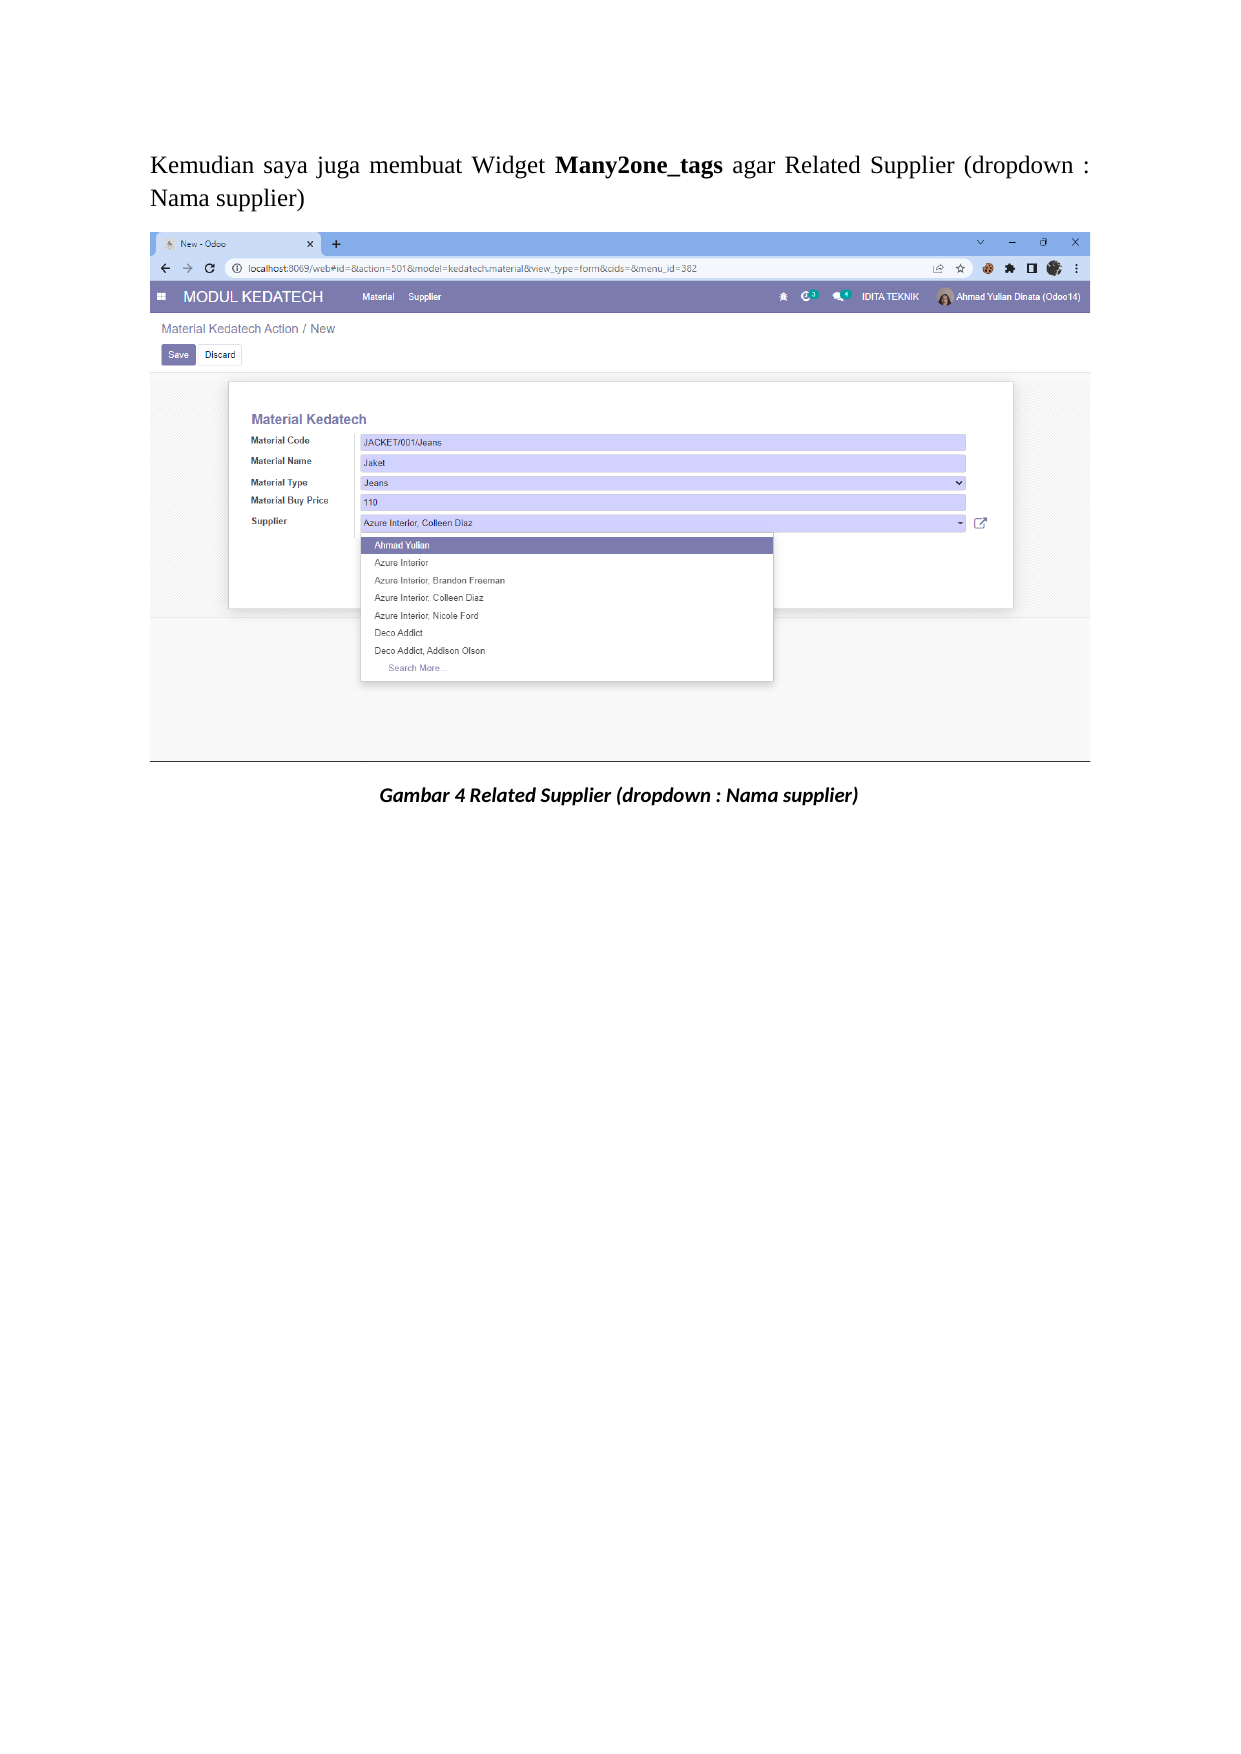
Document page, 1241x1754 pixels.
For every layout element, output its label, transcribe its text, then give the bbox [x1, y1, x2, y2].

picture [150, 232, 1091, 762]
text Gambar 4 Related Supplier (dropdown : Nama supplier) [150, 782, 1090, 808]
text Kemudian saya juga membuat Widget Many2one_tags agar Related Supplier (dropdown : Nama supplier) [150, 150, 1090, 212]
